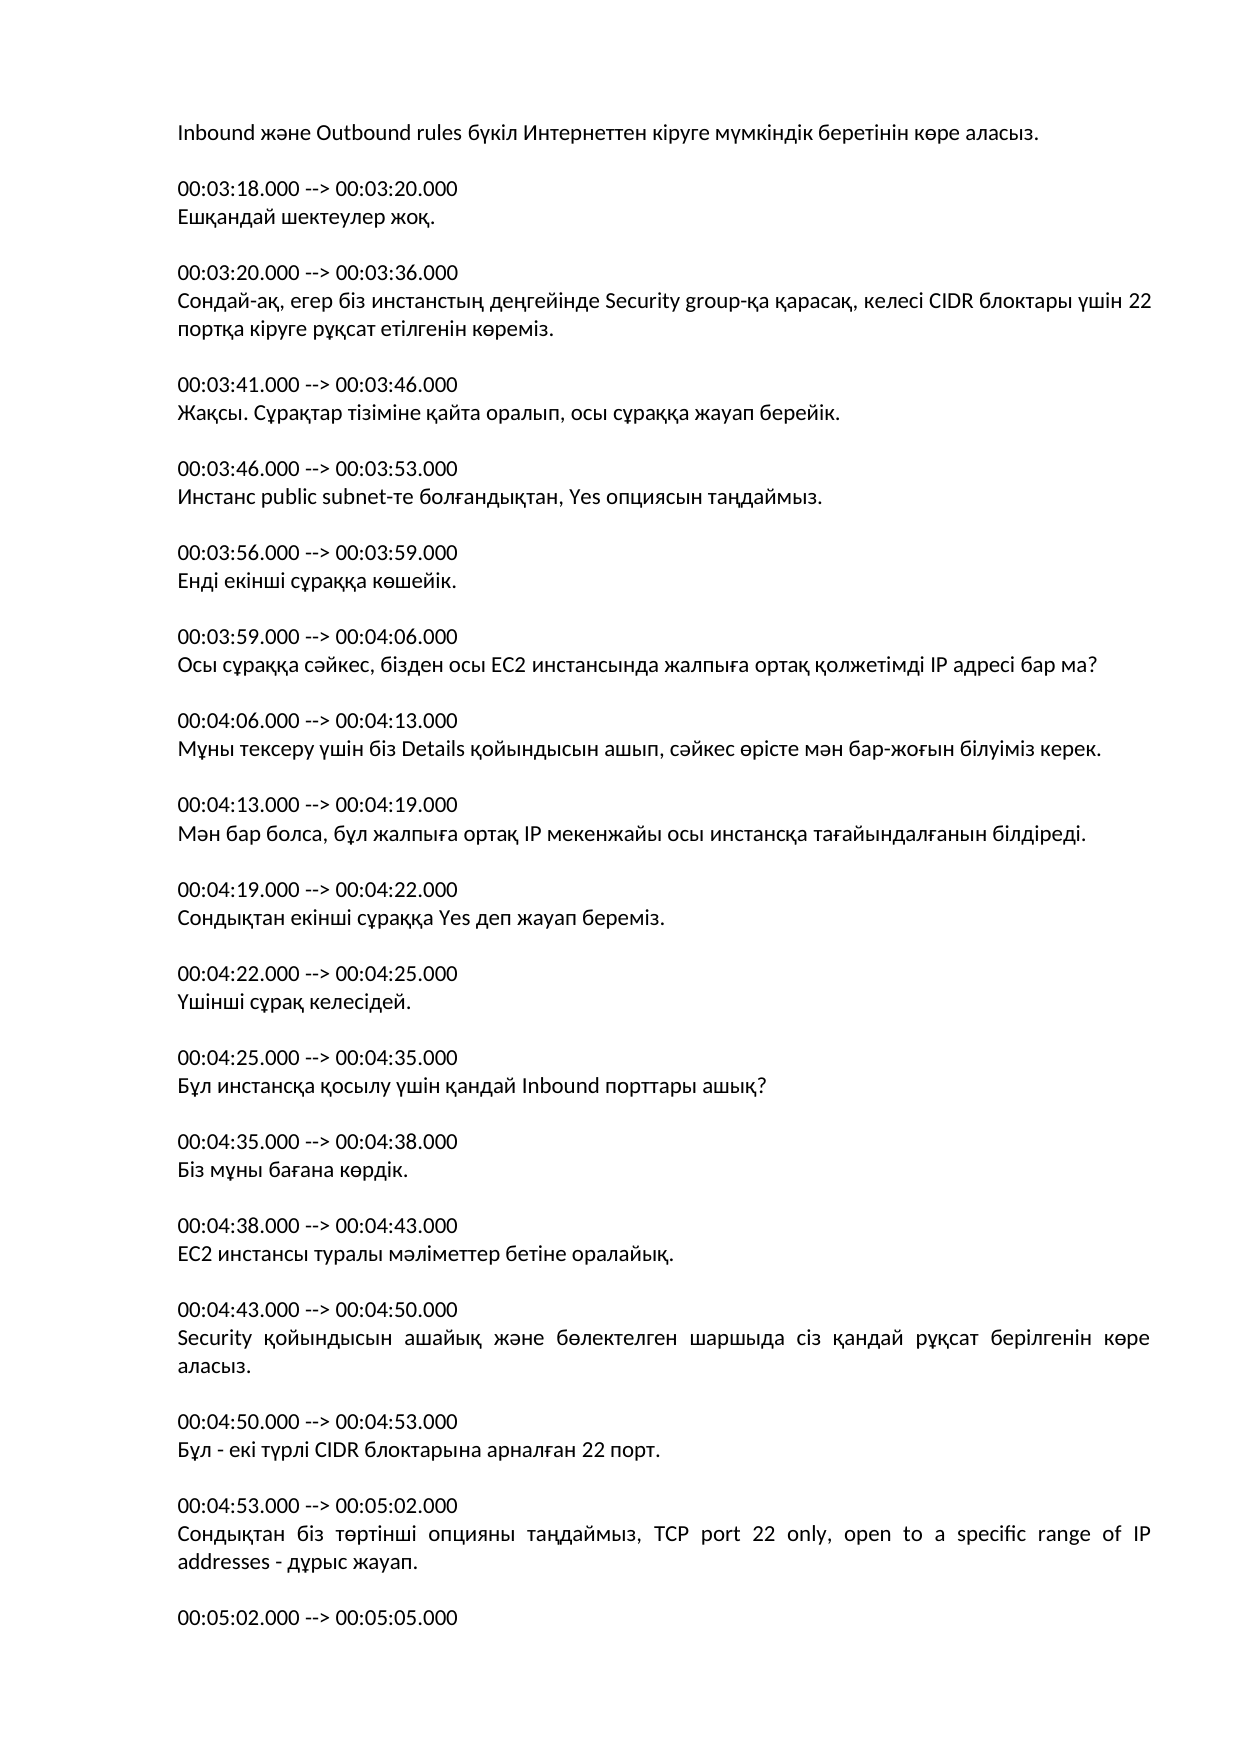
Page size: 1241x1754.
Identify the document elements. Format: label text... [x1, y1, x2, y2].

text Инстанс public subnet-те болғандықтан, Yes опциясын таңдаймыз. [177, 482, 1152, 510]
text 00:03:59.000 --> 00:04:06.000 [177, 622, 1152, 651]
text 00:04:22.000 --> 00:04:25.000 [177, 959, 1152, 987]
text Security қойындысын ашайық және бөлектелген шаршыда сіз қандай рұқсат берілгенін көре аласыз. [177, 1323, 1152, 1379]
text 00:03:20.000 --> 00:03:36.000 [177, 258, 1152, 286]
text 00:04:35.000 --> 00:04:38.000 [177, 1127, 1152, 1155]
text 00:04:19.000 --> 00:04:22.000 [177, 875, 1152, 903]
text 00:04:43.000 --> 00:04:50.000 [177, 1295, 1152, 1323]
text 00:03:18.000 --> 00:03:20.000 [177, 174, 1152, 202]
text Ешқандай шектеулер жоқ. [177, 202, 1152, 230]
text Сондай-ақ, егер біз инстанстың деңгейінде Security group-қа қарасақ, келесі CIDR блоктары үшін 22 портқа кіруге рұқсат етілгенін көреміз. [177, 286, 1152, 342]
text Үшінші сұрақ келесідей. [177, 987, 1152, 1015]
text Сондықтан біз төртінші опцияны таңдаймыз, TCP port 22 only, open to a specific range of IP addresses - дұрыс жауап. [177, 1519, 1152, 1575]
text 00:03:41.000 --> 00:03:46.000 [177, 370, 1152, 398]
text Біз мұны бағана көрдік. [177, 1155, 1152, 1183]
text 00:04:38.000 --> 00:04:43.000 [177, 1211, 1152, 1239]
text Сондықтан екінші сұраққа Yes деп жауап береміз. [177, 903, 1152, 931]
text Жақсы. Сұрақтар тізіміне қайта оралып, осы сұраққа жауап берейік. [177, 398, 1152, 426]
text 00:03:46.000 --> 00:03:53.000 [177, 454, 1152, 482]
text 00:04:50.000 --> 00:04:53.000 [177, 1407, 1152, 1435]
text Енді екінші сұраққа көшейік. [177, 566, 1152, 594]
text Осы сұраққа сәйкес, бізден осы EC2 инстансында жалпыға ортақ қолжетімді IP адресі бар ма? [177, 651, 1152, 678]
text 00:04:53.000 --> 00:05:02.000 [177, 1491, 1152, 1519]
text Бұл инстансқа қосылу үшін қандай Inbound порттары ашық? [177, 1071, 1152, 1099]
text 00:04:25.000 --> 00:04:35.000 [177, 1043, 1152, 1071]
text EC2 инстансы туралы мәліметтер бетіне оралайық. [177, 1239, 1152, 1267]
text Inbound және Outbound rules бүкіл Интернеттен кіруге мүмкіндік беретінін көре аласыз. [177, 118, 1152, 146]
text 00:03:56.000 --> 00:03:59.000 [177, 538, 1152, 566]
text Мән бар болса, бұл жалпыға ортақ IP мекенжайы осы инстансқа тағайындалғанын білдіреді. [177, 819, 1152, 847]
text 00:04:13.000 --> 00:04:19.000 [177, 791, 1152, 819]
text Мұны тексеру үшін біз Details қойындысын ашып, сәйкес өрісте мән бар-жоғын білуіміз керек. [177, 734, 1152, 763]
text Бұл - екі түрлі CIDR блоктарына арналған 22 порт. [177, 1435, 1152, 1463]
text 00:05:02.000 --> 00:05:05.000 [177, 1603, 1152, 1631]
text 00:04:06.000 --> 00:04:13.000 [177, 707, 1152, 734]
